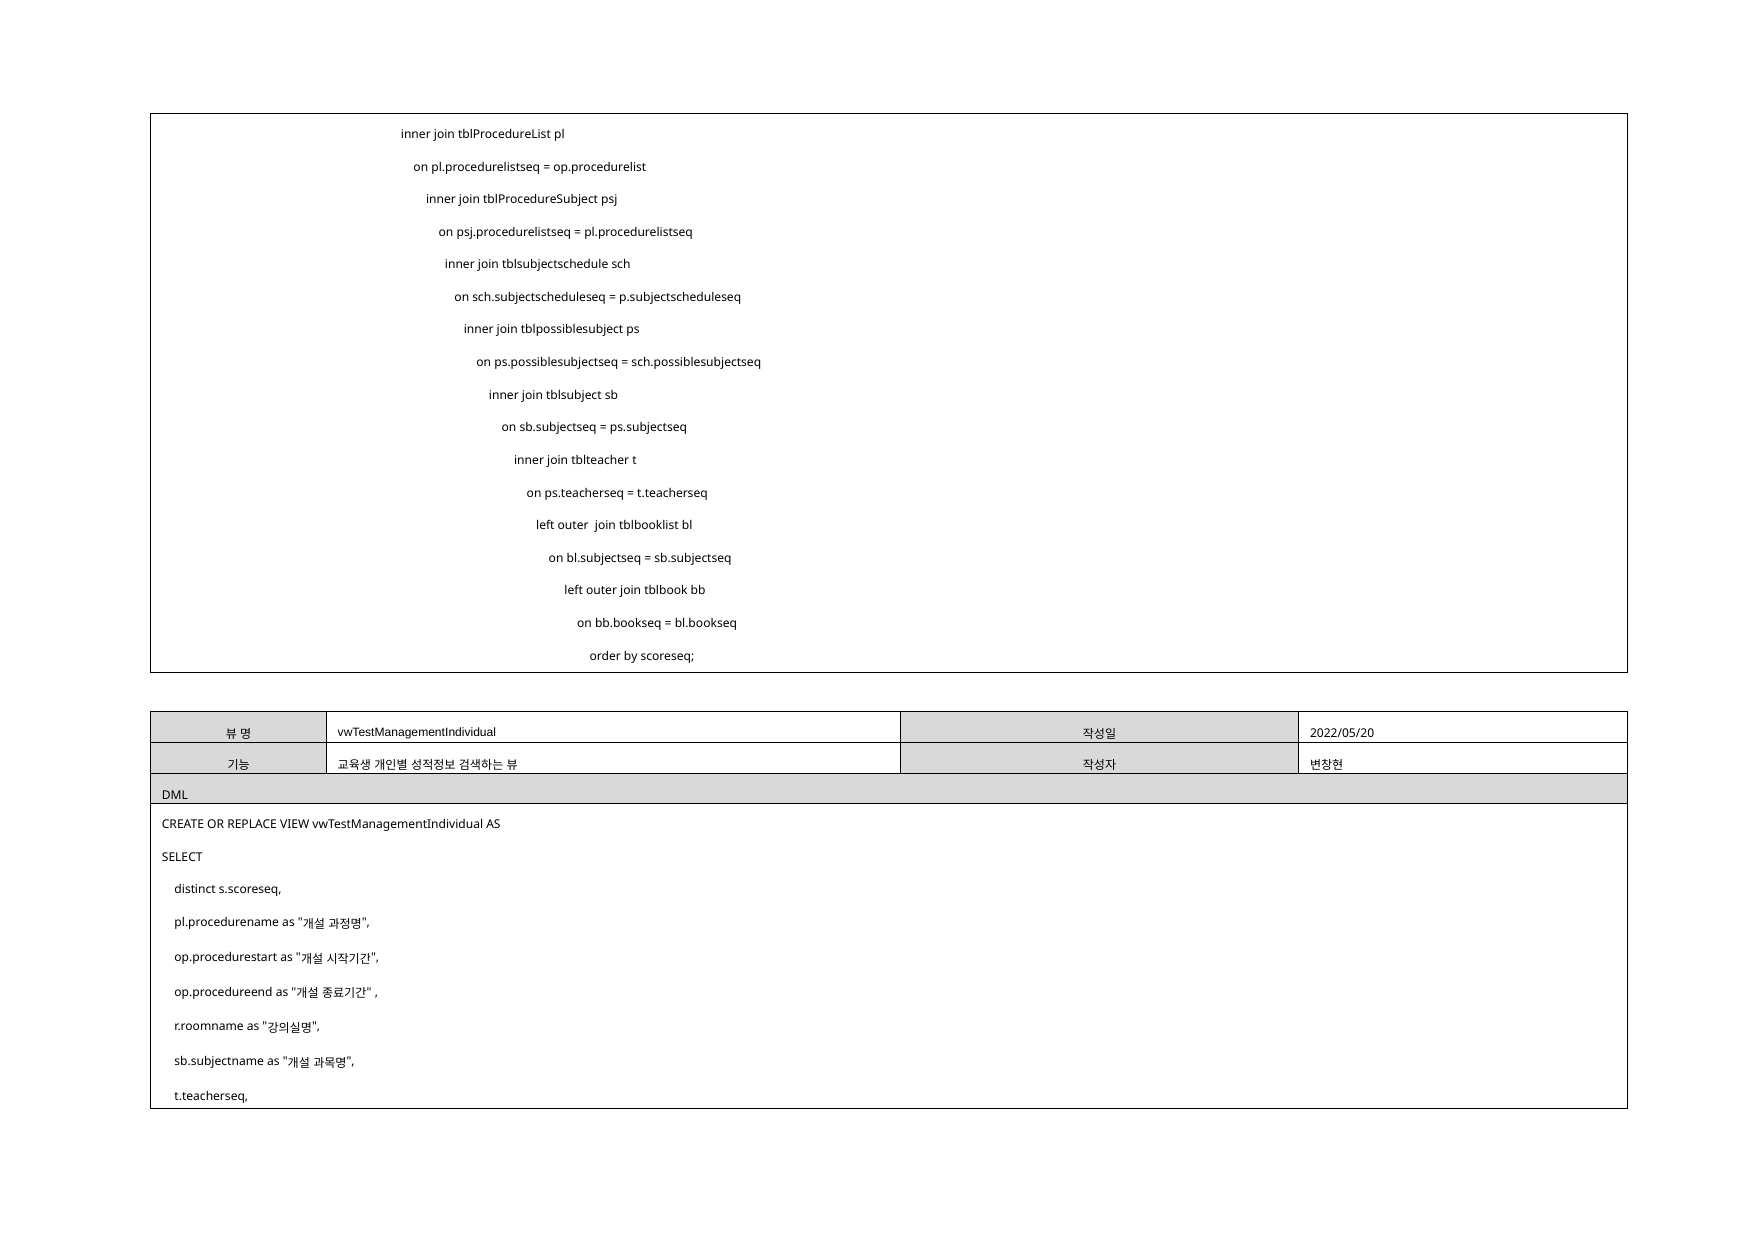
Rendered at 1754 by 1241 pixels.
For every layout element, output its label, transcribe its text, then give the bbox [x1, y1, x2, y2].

table_cell 기능 [151, 743, 326, 773]
table_cell 변창현 [1299, 743, 1627, 773]
table_cell 작성자 [901, 743, 1298, 773]
table_cell DML [151, 774, 1627, 803]
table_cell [151, 114, 1627, 672]
table_cell [327, 743, 900, 773]
table_header vwTestManagementIndividual [327, 712, 900, 742]
table_header 작성일 [901, 712, 1298, 742]
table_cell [151, 804, 1627, 1108]
table_header 뷰 명 [151, 712, 326, 742]
table_header 2022/05/20 [1299, 712, 1627, 742]
